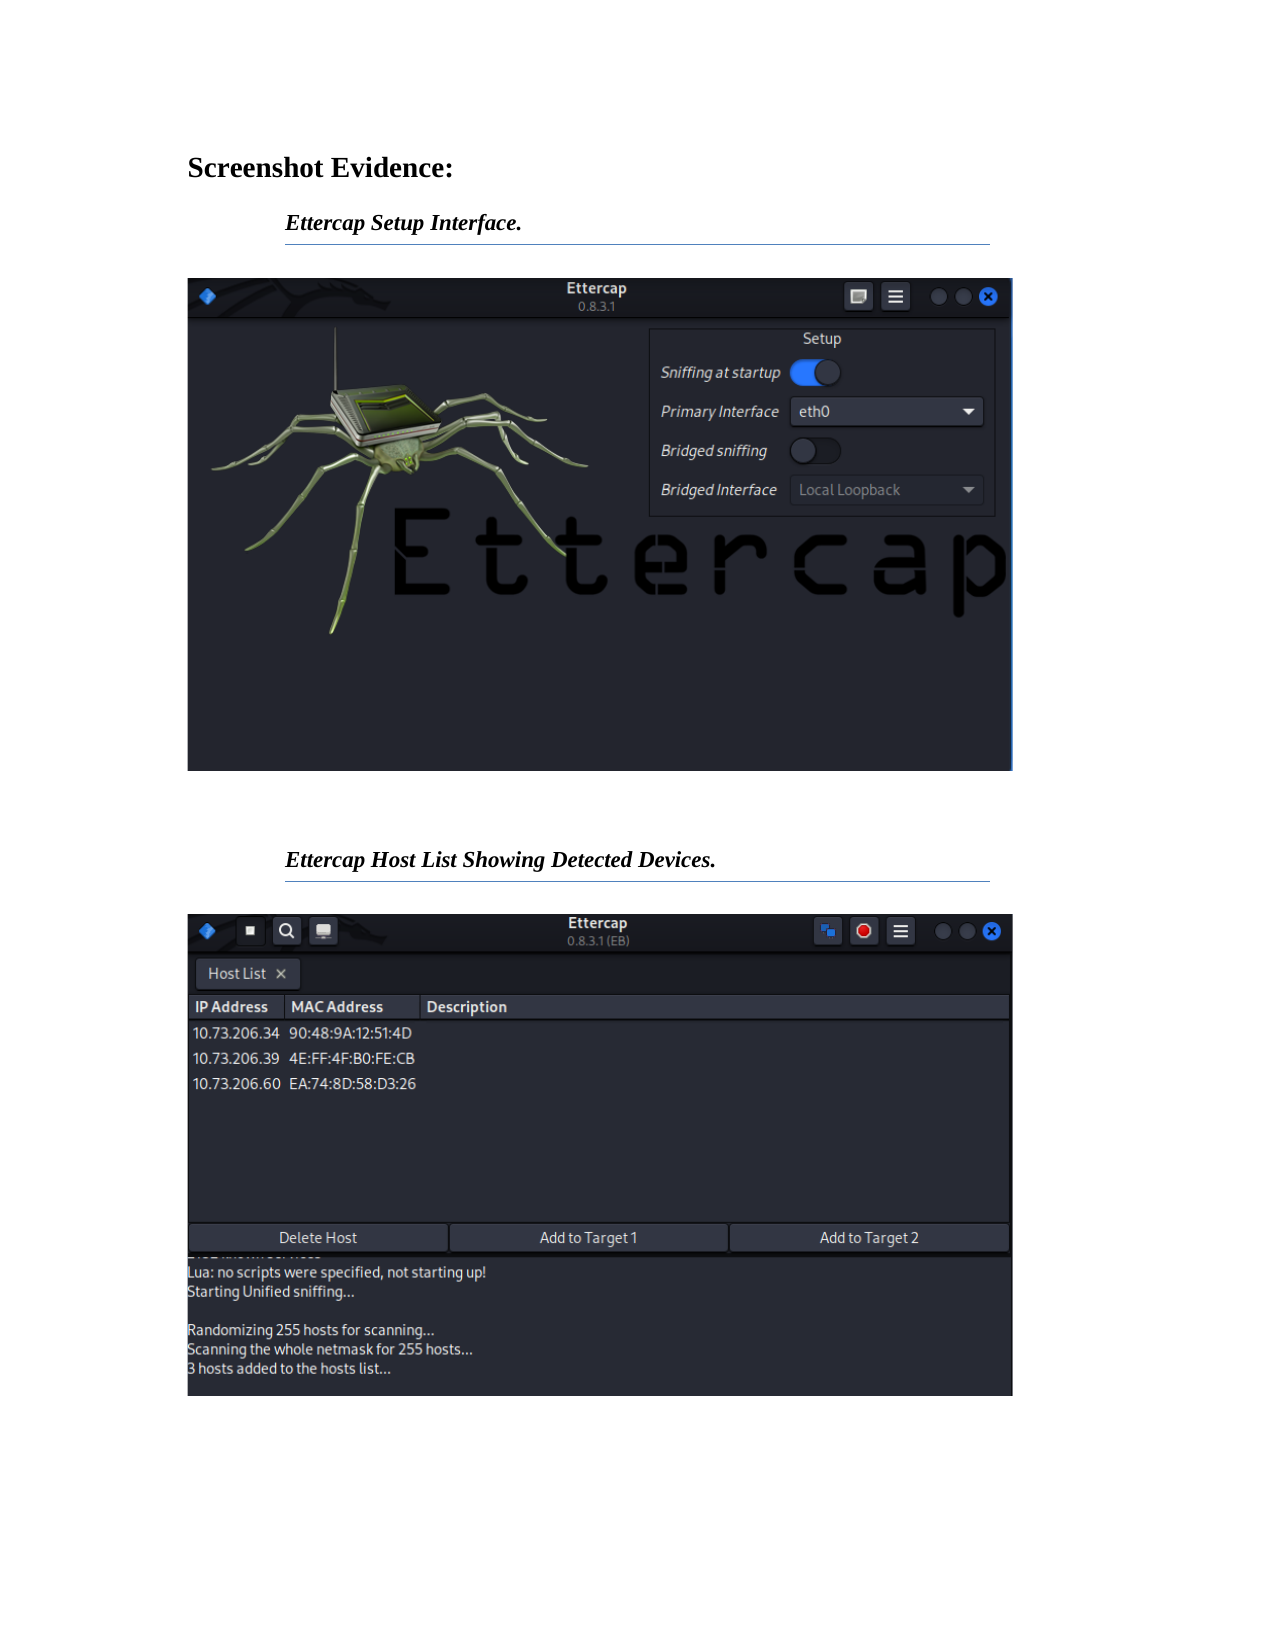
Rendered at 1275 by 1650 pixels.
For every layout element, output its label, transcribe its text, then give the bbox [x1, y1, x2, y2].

text Ettercap Setup Interface. [285, 209, 990, 244]
picture [187, 914, 1013, 1396]
text Ettercap Host List Showing Detected Devices. [285, 846, 990, 881]
subtitle Screenshot Evidence: [187, 150, 1087, 183]
picture [187, 278, 1013, 771]
